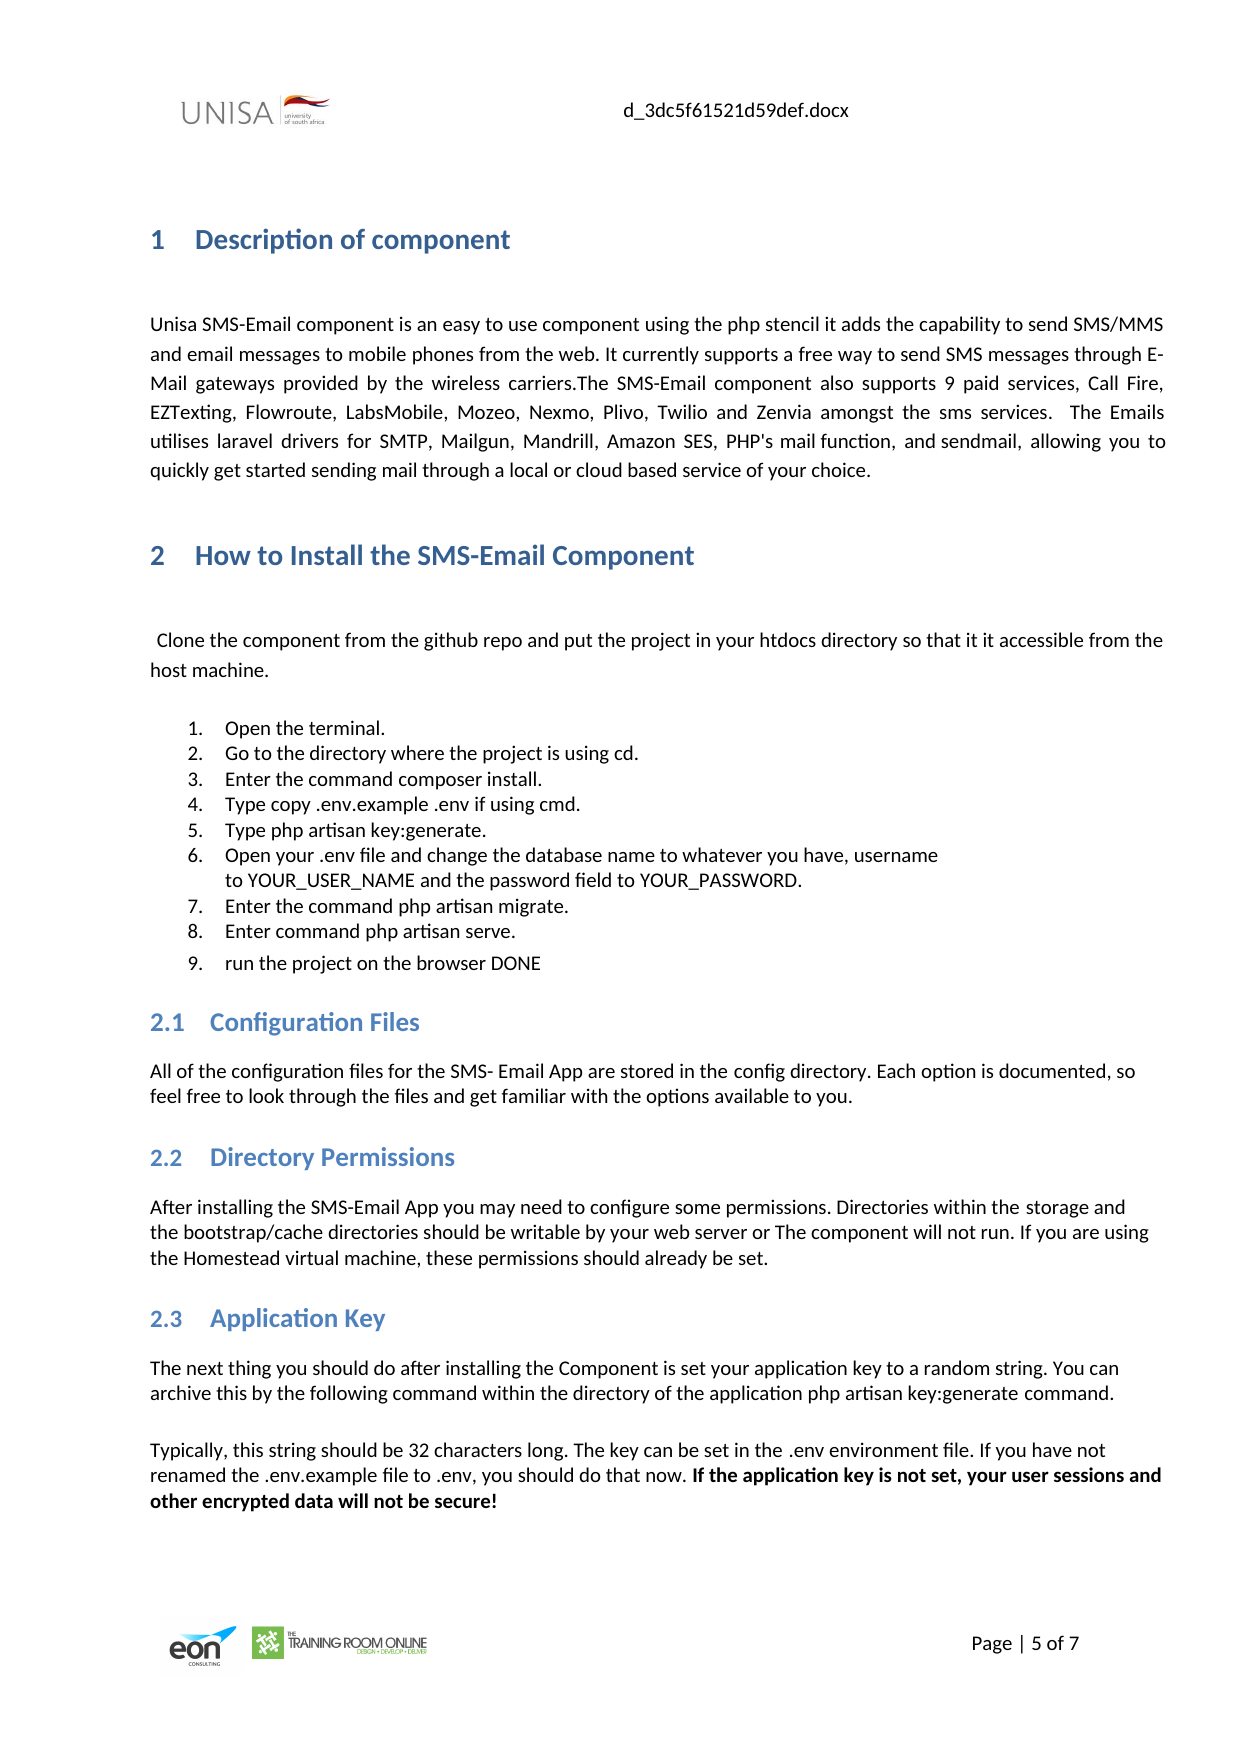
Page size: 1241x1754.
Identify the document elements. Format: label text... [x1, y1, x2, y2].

text After installing the SMS-Email App you may need to configure some permissions. Directories within the storage and the bootstrap/cache directories should be writable by your web server or The component will not run. If you are using the Homestead virtual machine, these permissions should already be set. [150, 1194, 1167, 1270]
list Enter the command composer install. [187, 766, 1167, 791]
picture [161, 73, 348, 146]
subtitle Configuration Files [150, 1005, 1167, 1038]
list Enter the command php artisan migrate. [187, 893, 1167, 918]
list Open the terminal. [187, 715, 1167, 741]
text Typically, this string should be 32 characters long. The key can be set in the .env environment file. If you have not renamed the .env.example file to .env, you should do that now. If the application key is not set, your user sessions and other encrypted data will not be secure! [150, 1437, 1167, 1513]
list run the project on the browser DONE [187, 950, 1167, 976]
list Open your .env file and change the database name to whatever you have, username to YOUR_USER_NAME and the password field to YOUR_PASSWORD. [187, 842, 1167, 893]
list Type copy .env.example .env if using cmd. [187, 791, 1167, 817]
list Go to the directory where the project is using cd. [187, 741, 1167, 766]
text The next thing you should do after installing the Component is set your application key to a random string. You can archive this by the following command within the directory of the application php artisan key:generate command. [150, 1355, 1167, 1406]
subtitle How to Install the SMS-Email Component [150, 537, 1167, 572]
picture [161, 1611, 434, 1676]
list Type php artisan key:generate. [187, 817, 1167, 842]
list Enter command php artisan serve. [187, 918, 1167, 944]
subtitle Clone the component from the github repo and put the project in your htdocs directory so that it it accessible from the host machine. [150, 628, 1167, 682]
subtitle Directory Permissions [150, 1140, 1167, 1173]
subtitle Application Key [150, 1301, 1167, 1334]
subtitle Unisa SMS-Email component is an easy to use component using the php stencil it adds the capability to send SMS/MMS and email messages to mobile phones from the web. It currently supports a free way to send SMS messages through E-Mail gateways provided by the wireless carriers.The SMS-Email component also supports 9 paid services, Call Fire, EZTexting, Flowroute, LabsMobile, Mozeo, Nexmo, Plivo, Twilio and Zenvia amongst the sms services. The Emails utilises laravel drivers for SMTP, Mailgun, Mandrill, Amazon SES, PHP's mail function, and sendmail, allowing you to quickly get started sending mail through a local or cloud based service of your choice. [150, 312, 1167, 483]
subtitle Description of component [150, 221, 1167, 256]
text All of the configuration files for the SMS- Email App are stored in the config directory. Each option is documented, so feel free to look through the files and get familiar with the options available to you. [150, 1058, 1167, 1109]
